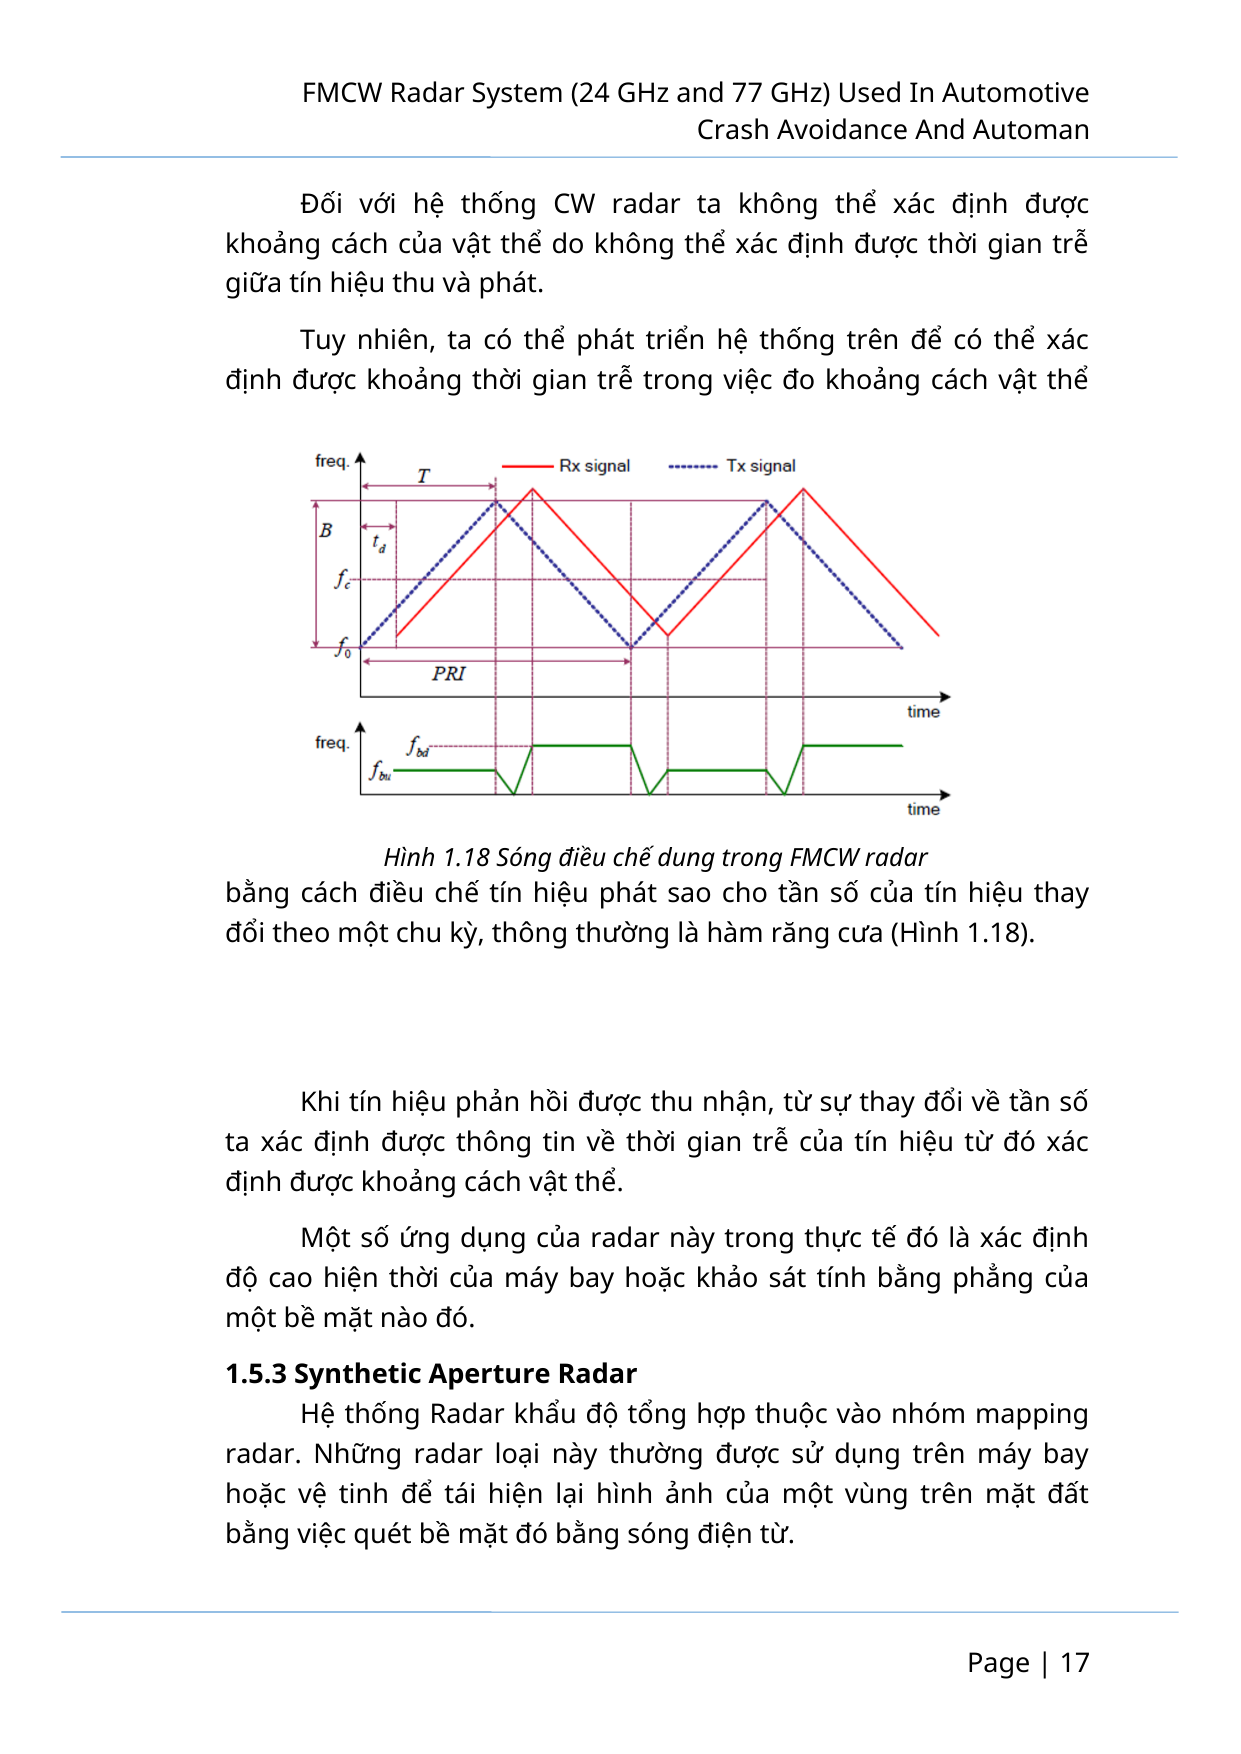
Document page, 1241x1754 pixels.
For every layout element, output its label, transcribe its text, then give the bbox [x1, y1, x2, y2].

text Khi tín hiệu phản hồi được thu nhận, từ sự thay đổi về tần số ta xác định được thông tin về thời gian trễ của tín hiệu từ đó xác định được khoảng cách vật thể. [225, 1083, 1090, 1199]
text Hệ thống Radar khẩu độ tổng hợp thuộc vào nhóm mapping radar. Những radar loại này thường được sử dụng trên máy bay hoặc vệ tinh để tái hiện lại hình ảnh của một vùng trên mặt đất bằng việc quét bề mặt đó bằng sóng điện từ. [225, 1395, 1090, 1551]
subtitle Synthetic Aperture Radar [225, 1355, 1090, 1392]
picture [225, 405, 1015, 831]
text Một số ứng dụng của radar này trong thực tế đó là xác định độ cao hiện thời của máy bay hoặc khảo sát tính bằng phẳng của một bề mặt nào đó. [225, 1219, 1090, 1335]
text Đối với hệ thống CW radar ta không thể xác định được khoảng cách của vật thể do không thể xác định được thời gian trễ giữa tín hiệu thu và phát. [225, 184, 1090, 301]
